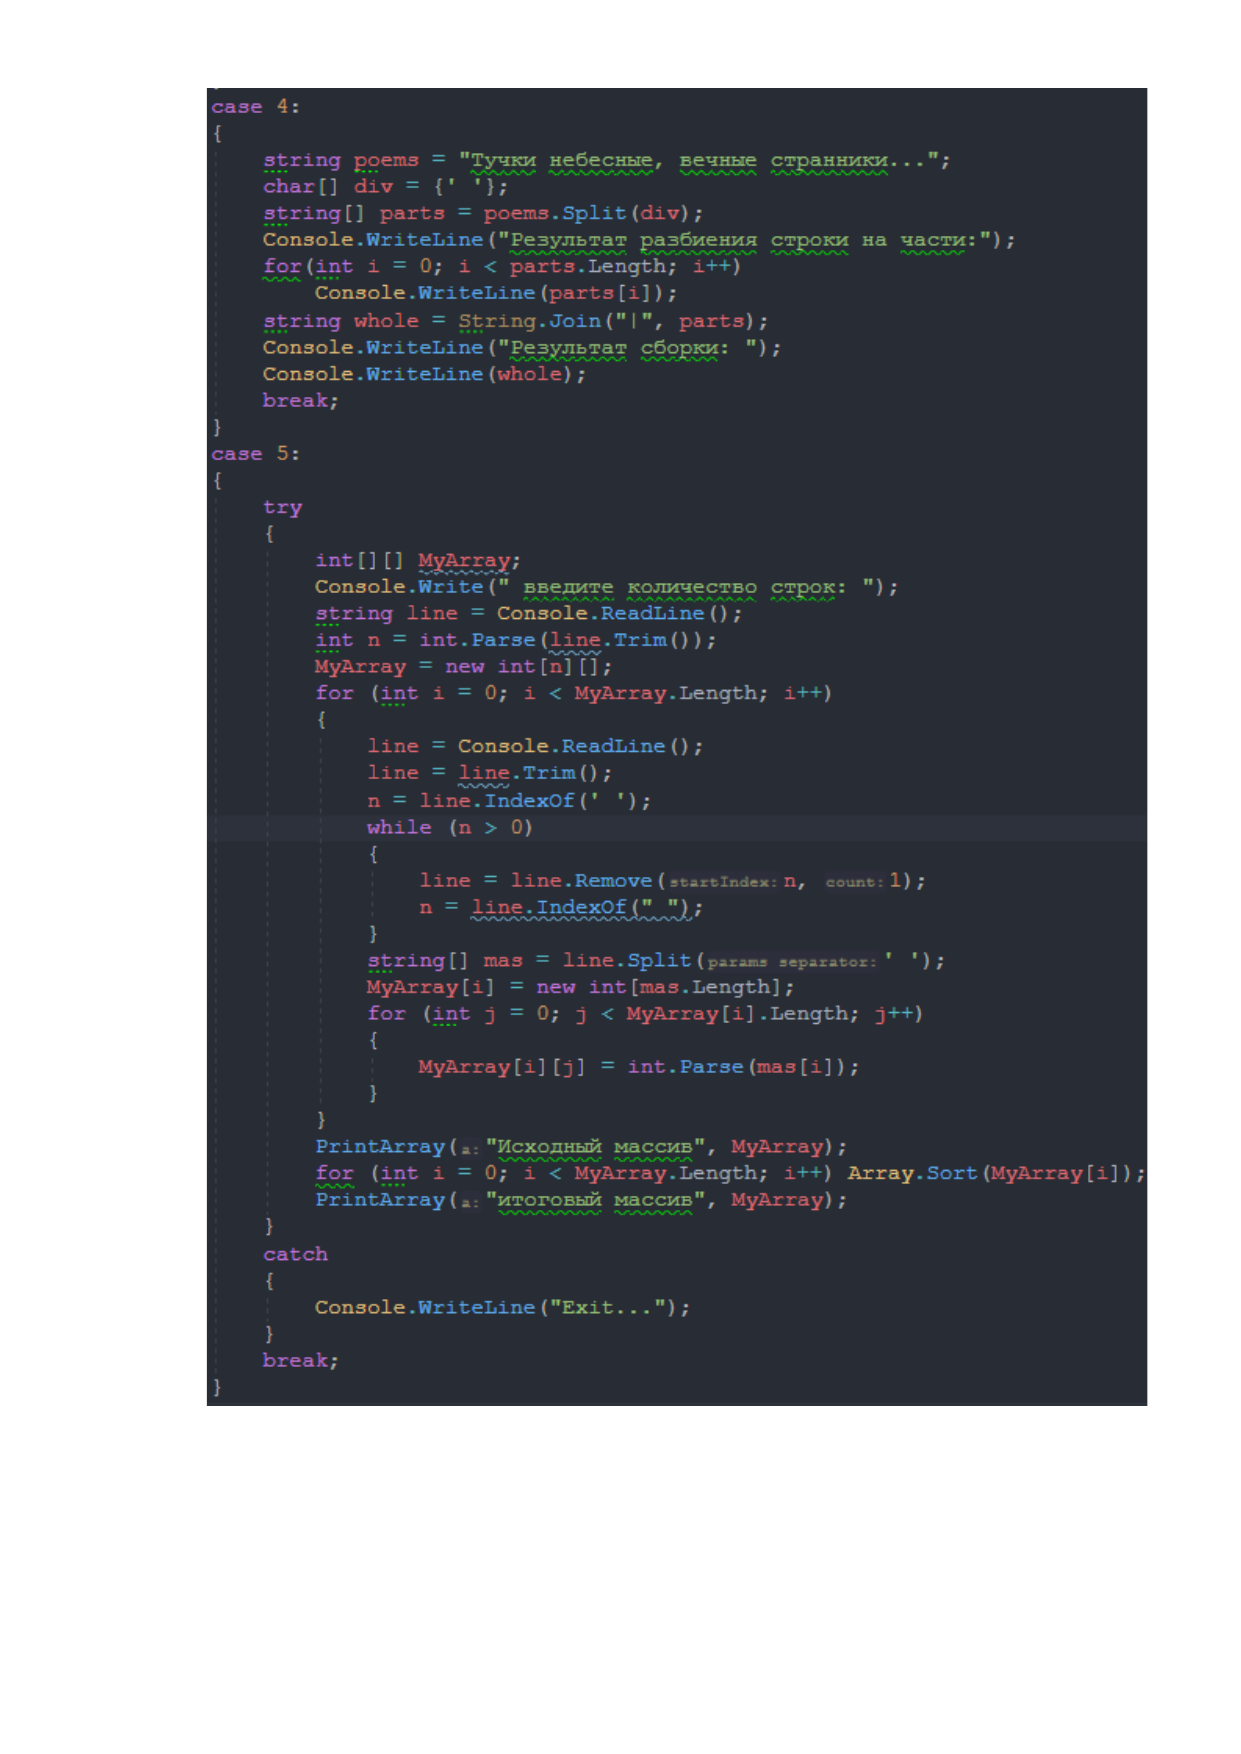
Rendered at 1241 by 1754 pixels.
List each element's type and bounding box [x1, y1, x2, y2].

picture [206, 88, 1148, 1406]
